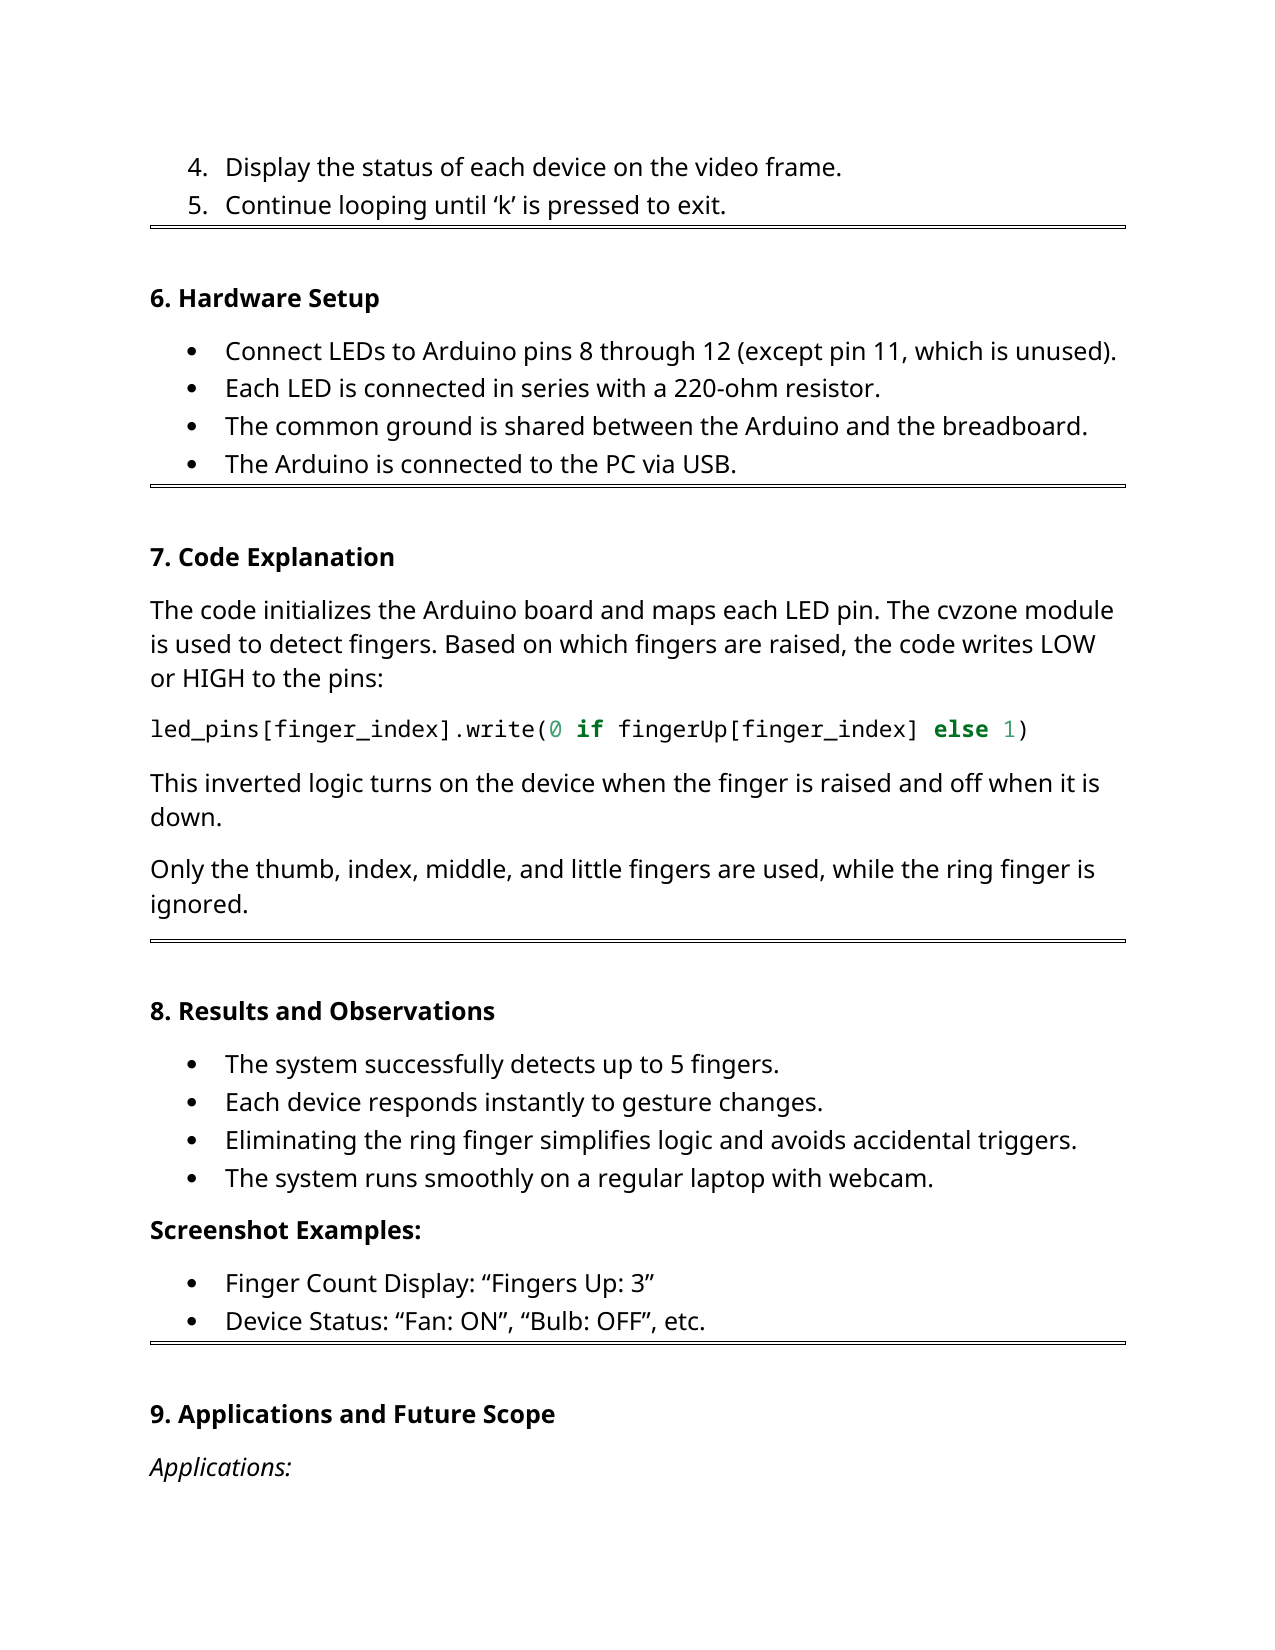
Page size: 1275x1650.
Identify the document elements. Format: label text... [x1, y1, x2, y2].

list Each device responds instantly to gesture changes. [187, 1084, 1125, 1119]
text Only the thumb, index, middle, and little fingers are used, while the ring finger is ignored. [150, 852, 1125, 920]
text The code initializes the Arduino board and maps each LED pin. The cvzone module is used to detect fingers. Based on which fingers are raised, the code writes LOW or HIGH to the pins: [150, 592, 1125, 694]
list Display the status of each device on the video frame. [187, 150, 1125, 184]
list The Arduino is connected to the PC via USB. [187, 447, 1125, 481]
list The system successfully detects up to 5 fingers. [187, 1047, 1125, 1081]
list Device Status: “Fan: ON”, “Bulb: OFF”, etc. [187, 1304, 1125, 1338]
text This inverted logic turns on the device when the finger is raised and off when it is down. [150, 765, 1125, 833]
list The system runs smoothly on a regular laptop with webcam. [187, 1160, 1125, 1194]
list Finger Count Display: “Fingers Up: 3” [187, 1266, 1125, 1300]
text led_pins[finger_index].write(0 if fingerUp[finger_index] else 1) [150, 713, 1125, 744]
text 6. Hardware Setup [150, 281, 1125, 314]
list The common ground is shared between the Arduino and the breadboard. [187, 409, 1125, 443]
list Eliminating the ring finger simplifies logic and avoids accidental triggers. [187, 1122, 1125, 1156]
text 8. Results and Observations [150, 994, 1125, 1028]
text Screenshot Examples: [150, 1213, 1125, 1247]
list Each LED is connected in series with a 220-ohm resistor. [187, 371, 1125, 405]
text Applications: [150, 1449, 1125, 1483]
list Connect LEDs to Arduino pins 8 through 12 (except pin 11, which is unused). [187, 333, 1125, 367]
text 9. Applications and Future Scope [150, 1396, 1125, 1430]
list Continue looping until ‘k’ is pressed to exit. [187, 188, 1125, 222]
text 7. Code Explanation [150, 539, 1125, 573]
